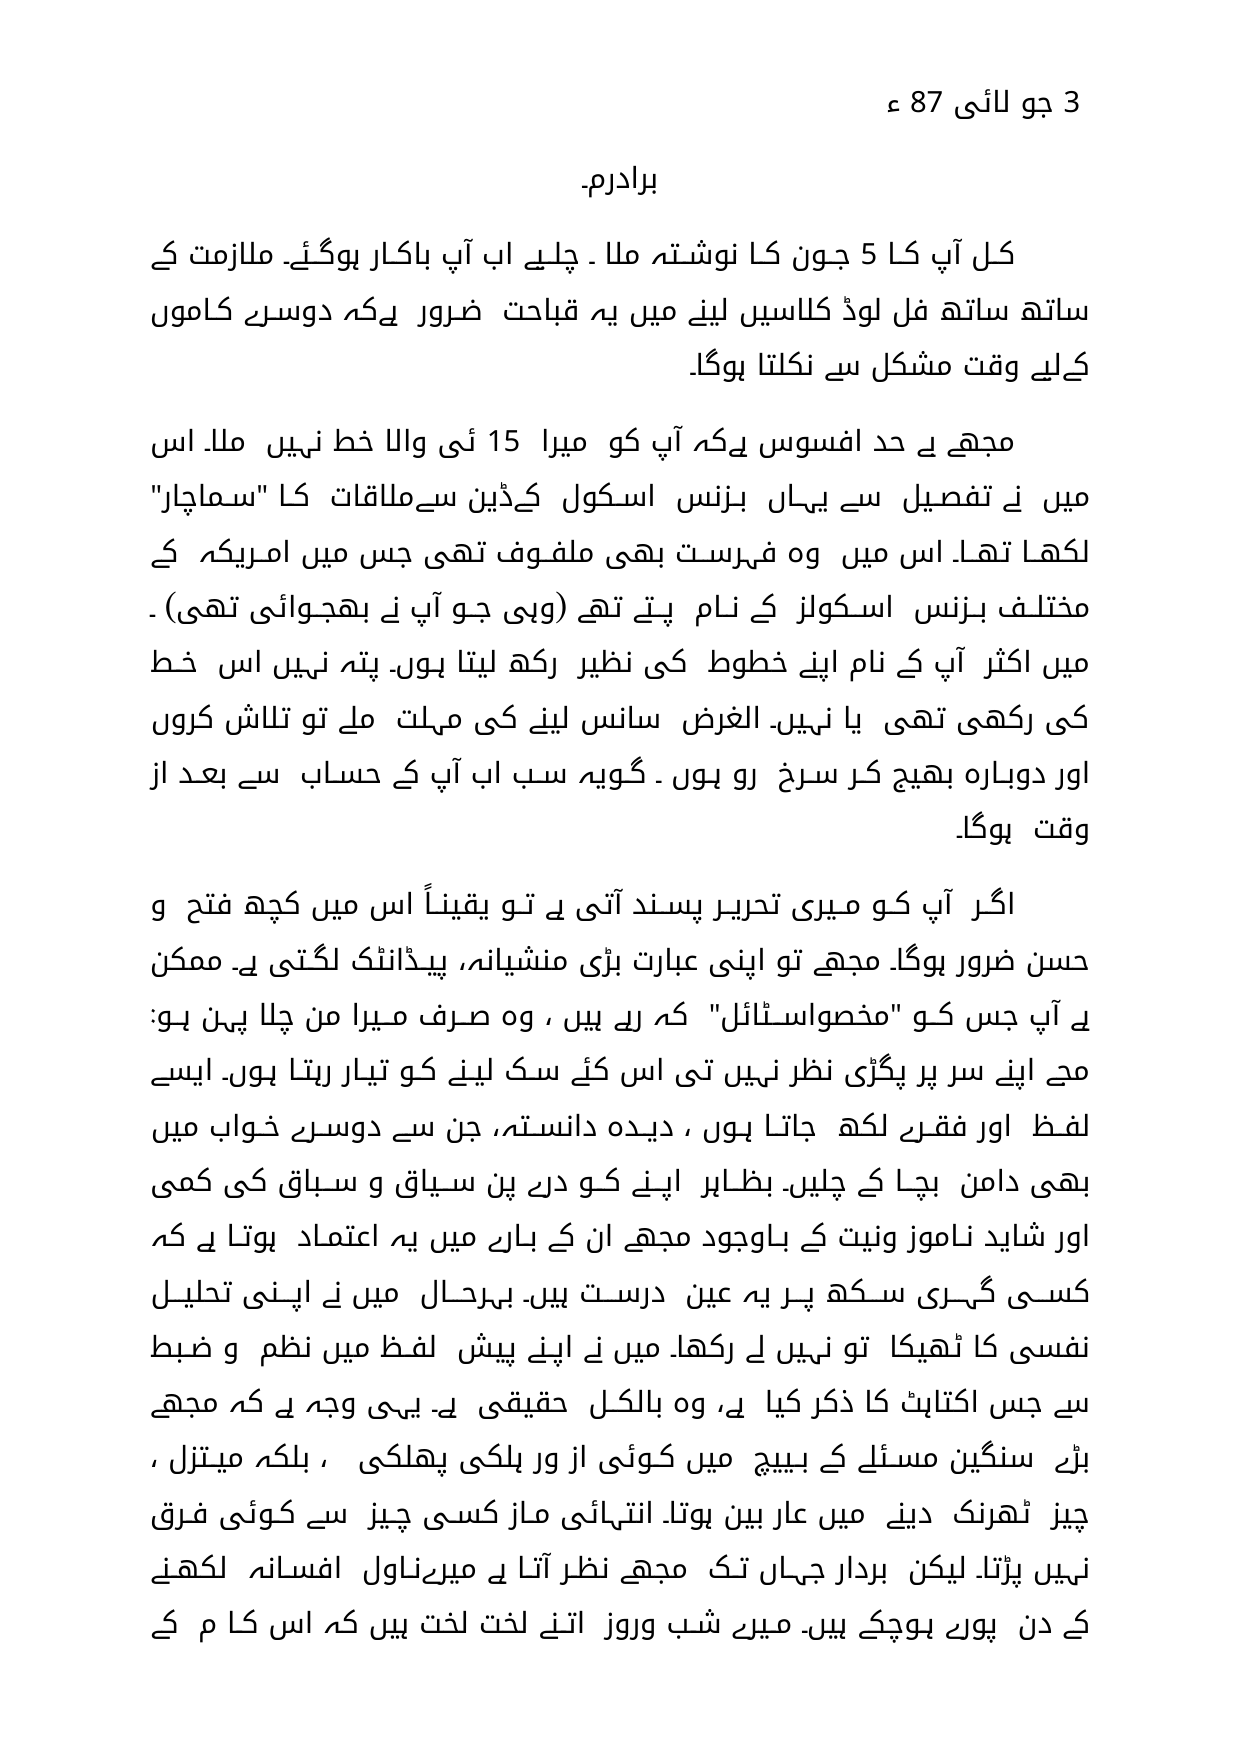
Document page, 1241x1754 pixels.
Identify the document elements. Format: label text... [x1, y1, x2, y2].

text برادرم۔ [150, 151, 1090, 206]
text کل آپ کا 5 جون کا نوشتہ ملا ۔ چلیے اب آپ باکار ہوگئے۔ ملازمت کے ساتھ ساتھ فل لوڈ کلاسیں لینے میں یہ قباحت ضرور ہےکہ دوسرے کاموں کےلیے وقت مشکل سے نکلتا ہوگا۔ [150, 227, 1090, 393]
text 3 جو لائی 87 ء [150, 75, 1090, 130]
text مجھے بے حد افسوس ہےکہ آپ کو میرا 15 ئی والا خط نہیں ملا۔ اس میں نے تفصیل سے یہاں بزنس اسکول کےڈین سےملاقات کا "سماچار" لکھا تھا۔ اس میں وہ فہرست بھی ملفوف تھی جس میں امریکہ کے مختلف بزنس اسکولز کے نام پتے تھے (وہی جو آپ نے بھجوائی تھی) ۔ میں اکثر آپ کے نام اپنے خطوط کی نظیر رکھ لیتا ہوں۔ پتہ نہیں اس خط کی رکھی تھی یا نہیں۔ الغرض سانس لینے کی مہلت ملے تو تلاش کروں اور دوبارہ بھیج کر سرخ رو ہوں ۔ گویہ سب اب آپ کے حساب سے بعد از وقت ہوگا۔ [150, 414, 1090, 857]
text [150, 877, 1090, 1652]
